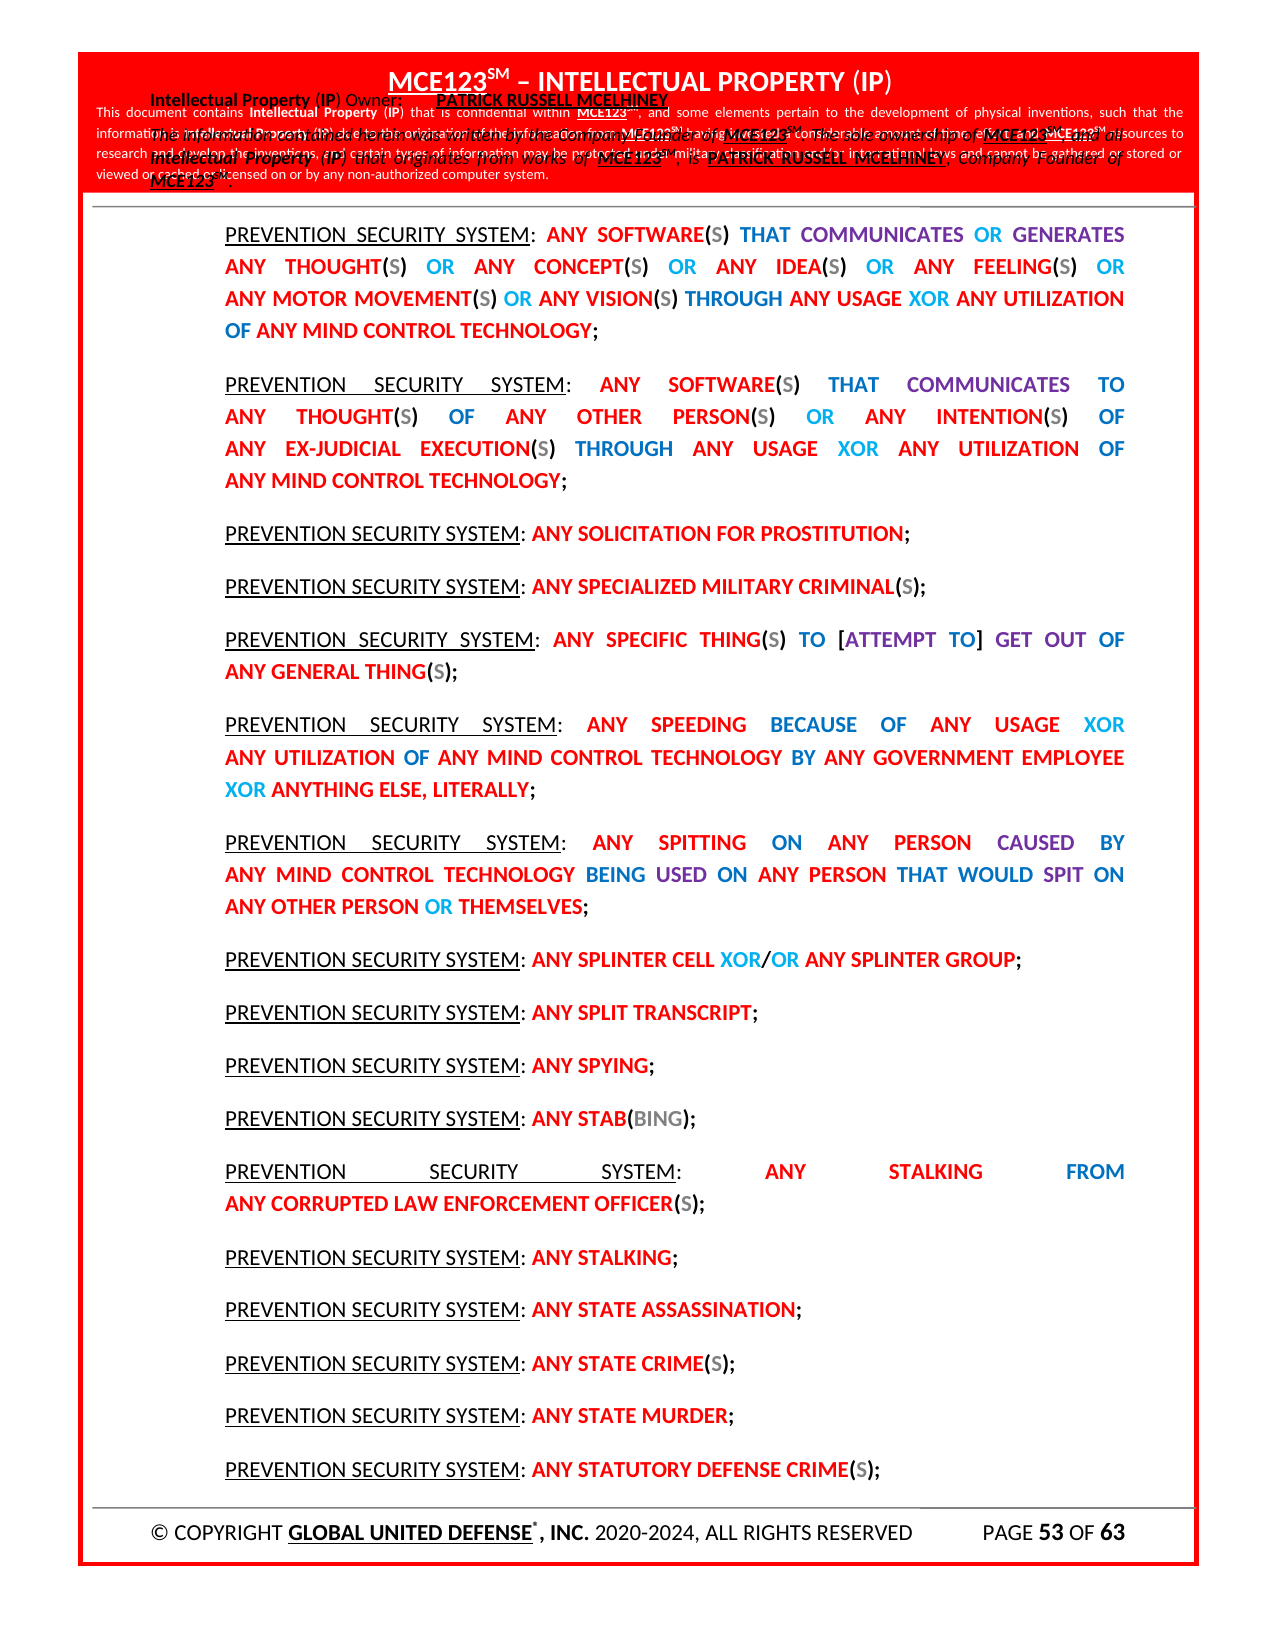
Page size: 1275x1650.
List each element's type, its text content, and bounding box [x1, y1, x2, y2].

text PREVENTION SECURITY SYSTEM: ANY SPECIALIZED MILITARY CRIMINAL(S); [225, 572, 1125, 600]
text PREVENTION SECURITY SYSTEM: ANY STATUTORY DEFENSE CRIME(S); [225, 1455, 1125, 1483]
text PREVENTION SECURITY SYSTEM: ANY STALKING; [225, 1243, 1125, 1271]
text PREVENTION SECURITY SYSTEM: ANY SOLICITATION FOR PROSTITUTION; [225, 519, 1125, 547]
text PREVENTION SECURITY SYSTEM: ANY SOFTWARE(S) THAT COMMUNICATES OR GENERATES ANY THOUGHT(S) OR ANY CONCEPT(S) OR ANY IDEA(S) OR ANY FEELING(S) OR ANY MOTOR MOVEMENT(S) OR ANY VISION(S) THROUGH ANY USAGE XOR ANY UTILIZATION OF ANY MIND CONTROL TECHNOLOGY; [225, 220, 1125, 345]
text PREVENTION SECURITY SYSTEM: ANY STATE ASSASSINATION; [225, 1296, 1125, 1324]
text PREVENTION SECURITY SYSTEM: ANY SPEEDING BECAUSE OF ANY USAGE XOR ANY UTILIZATION OF ANY MIND CONTROL TECHNOLOGY BY ANY GOVERNMENT EMPLOYEE XOR ANYTHING ELSE, LITERALLY; [225, 711, 1125, 803]
text PREVENTION SECURITY SYSTEM: ANY SPECIFIC THING(S) TO [ATTEMPT TO] GET OUT OF ANY GENERAL THING(S); [225, 625, 1125, 686]
text PREVENTION SECURITY SYSTEM: ANY STATE MURDER; [225, 1402, 1125, 1430]
text PREVENTION SECURITY SYSTEM: ANY STAB(BING); [225, 1104, 1125, 1132]
text PREVENTION SECURITY SYSTEM: ANY SOFTWARE(S) THAT COMMUNICATES TO ANY THOUGHT(S) OF ANY OTHER PERSON(S) OR ANY INTENTION(S) OF ANY EX-JUDICIAL EXECUTION(S) THROUGH ANY USAGE XOR ANY UTILIZATION OF ANY MIND CONTROL TECHNOLOGY; [225, 370, 1125, 494]
text PREVENTION SECURITY SYSTEM: ANY STATE CRIME(S); [225, 1349, 1125, 1377]
text PREVENTION SECURITY SYSTEM: ANY SPYING; [225, 1051, 1125, 1079]
text PREVENTION SECURITY SYSTEM: ANY SPLIT TRANSCRIPT; [225, 998, 1125, 1026]
text PREVENTION SECURITY SYSTEM: ANY STALKING FROM ANY CORRUPTED LAW ENFORCEMENT OFFICER(S); [225, 1157, 1125, 1218]
text PREVENTION SECURITY SYSTEM: ANY SPITTING ON ANY PERSON CAUSED BY ANY MIND CONTROL TECHNOLOGY BEING USED ON ANY PERSON THAT WOULD SPIT ON ANY OTHER PERSON OR THEMSELVES; [225, 828, 1125, 920]
text PREVENTION SECURITY SYSTEM: ANY SPLINTER CELL XOR/OR ANY SPLINTER GROUP; [225, 945, 1125, 973]
